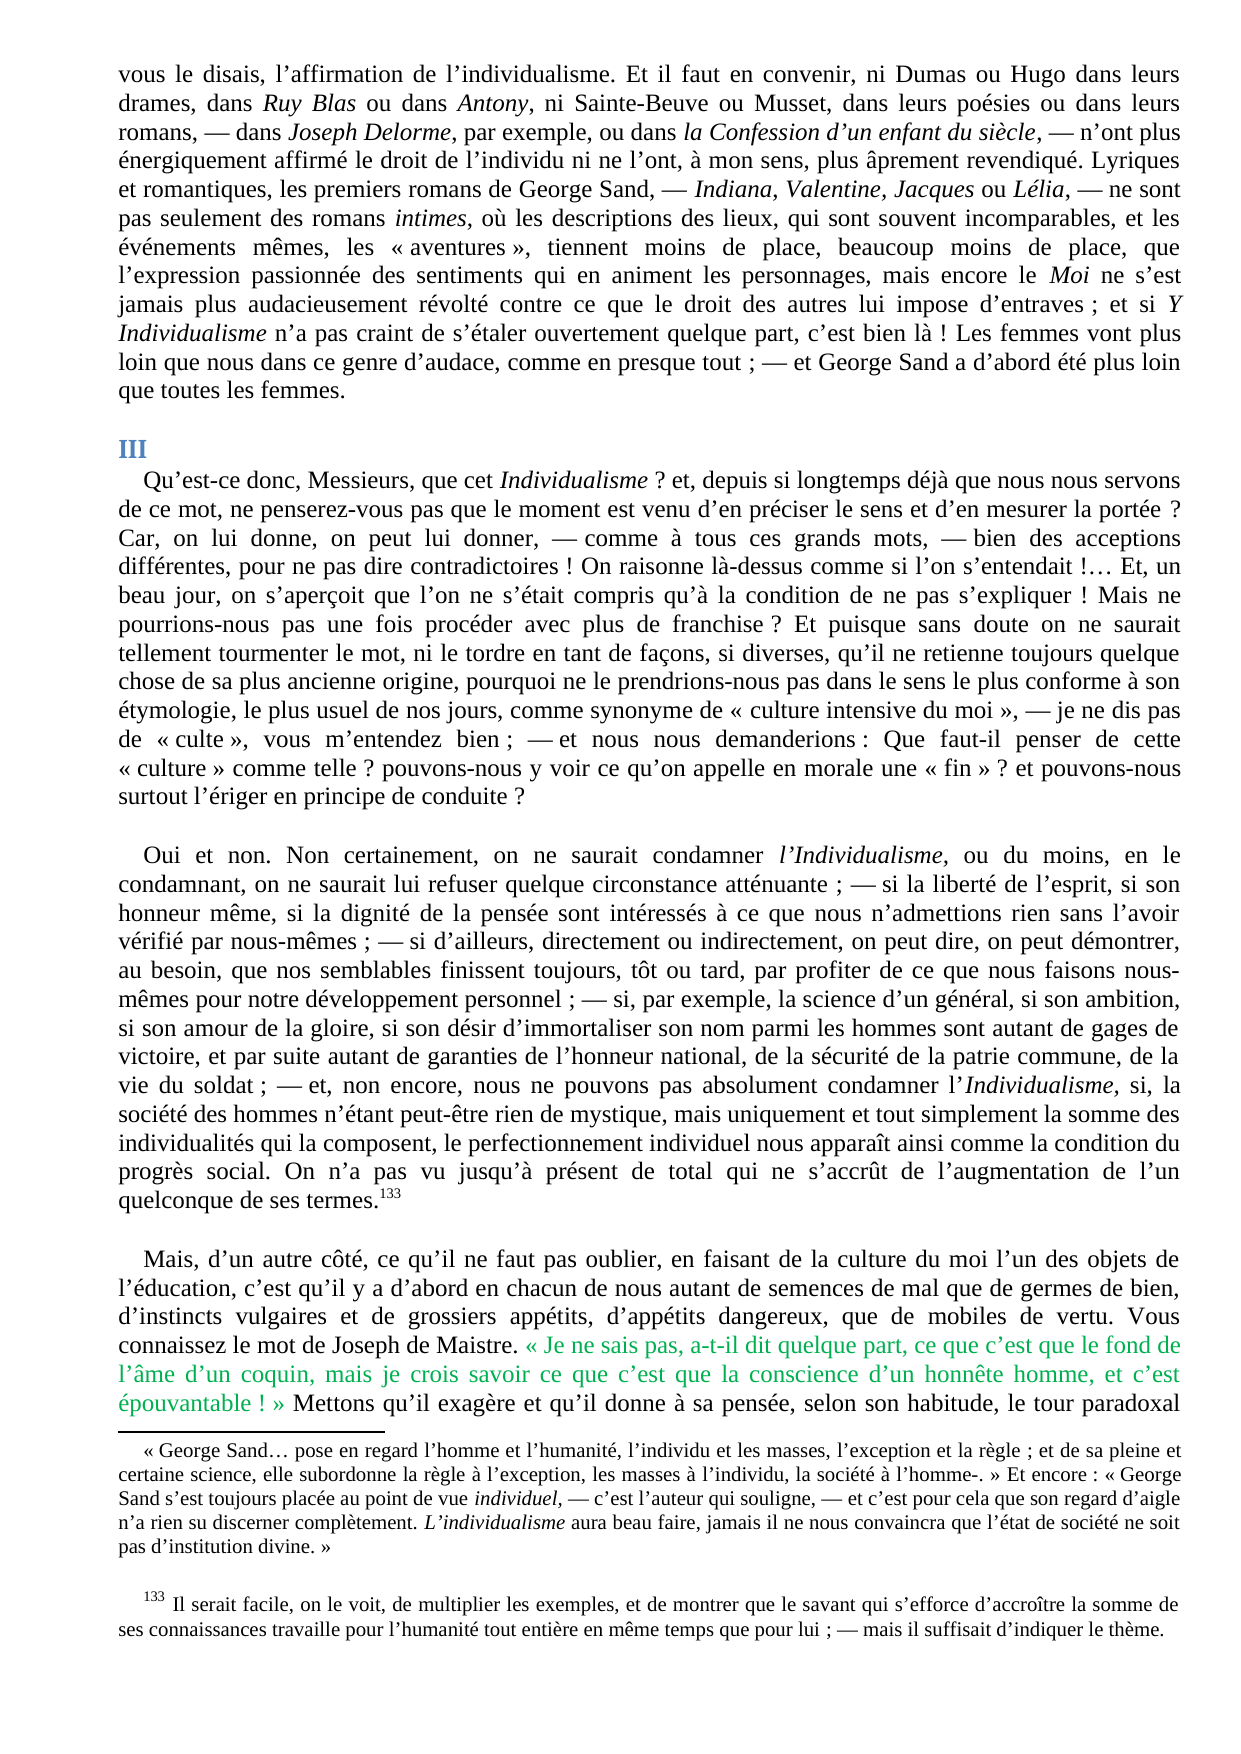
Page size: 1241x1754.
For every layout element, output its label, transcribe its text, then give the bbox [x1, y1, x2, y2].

text Qu’est-ce donc, Messieurs, que cet Individualisme ? et, depuis si longtemps déjà que nous nous servons de ce mot, ne penserez-vous pas que le moment est venu d’en préciser le sens et d’en mesurer la portée ? Car, on lui donne, on peut lui donner, — comme à tous ces grands mots, — bien des acceptions différentes, pour ne pas dire contradictoires ! On raisonne là-dessus comme si l’on s’entendait !… Et, un beau jour, on s’aperçoit que l’on ne s’était compris qu’à la condition de ne pas s’expliquer ! Mais ne pourrions-nous pas une fois procéder avec plus de franchise ? Et puisque sans doute on ne saurait tellement tourmenter le mot, ni le tordre en tant de façons, si diverses, qu’il ne retienne toujours quelque chose de sa plus ancienne origine, pourquoi ne le prendrions-nous pas dans le sens le plus conforme à son étymologie, le plus usuel de nos jours, comme synonyme de « culture intensive du moi », — je ne dis pas de « culte », vous m’entendez bien ; — et nous nous demanderions : Que faut-il penser de cette « culture » comme telle ? pouvons-nous y voir ce qu’on appelle en morale une « fin » ? et pouvons-nous surtout l’ériger en principe de conduite ? [118, 465, 1181, 810]
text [118, 1244, 1181, 1416]
subtitle III [118, 434, 1181, 465]
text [118, 59, 1181, 404]
text Oui et non. Non certainement, on ne saurait condamner l’Individualisme, ou du moins, en le condamnant, on ne saurait lui refuser quelque circonstance atténuante ; — si la liberté de l’esprit, si son honneur même, si la dignité de la pensée sont intéressés à ce que nous n’admettions rien sans l’avoir vérifié par nous-mêmes ; — si d’ailleurs, directement ou indirectement, on peut dire, on peut démontrer, au besoin, que nos semblables finissent toujours, tôt ou tard, par profiter de ce que nous faisons nous-mêmes pour notre développement personnel ; — si, par exemple, la science d’un général, si son ambition, si son amour de la gloire, si son désir d’immortaliser son nom parmi les hommes sont autant de gages de victoire, et par suite autant de garanties de l’honneur national, de la sécurité de la patrie commune, de la vie du soldat ; — et, non encore, nous ne pouvons pas absolument condamner l’Individualisme, si, la société des hommes n’étant peut-être rien de mystique, mais uniquement et tout simplement la somme des individualités qui la composent, le perfectionnement individuel nous apparaît ainsi comme la condition du progrès social. On n’a pas vu jusqu’à présent de total qui ne s’accrût de l’augmentation de l’un quelconque de ses termes. [118, 840, 1181, 1214]
